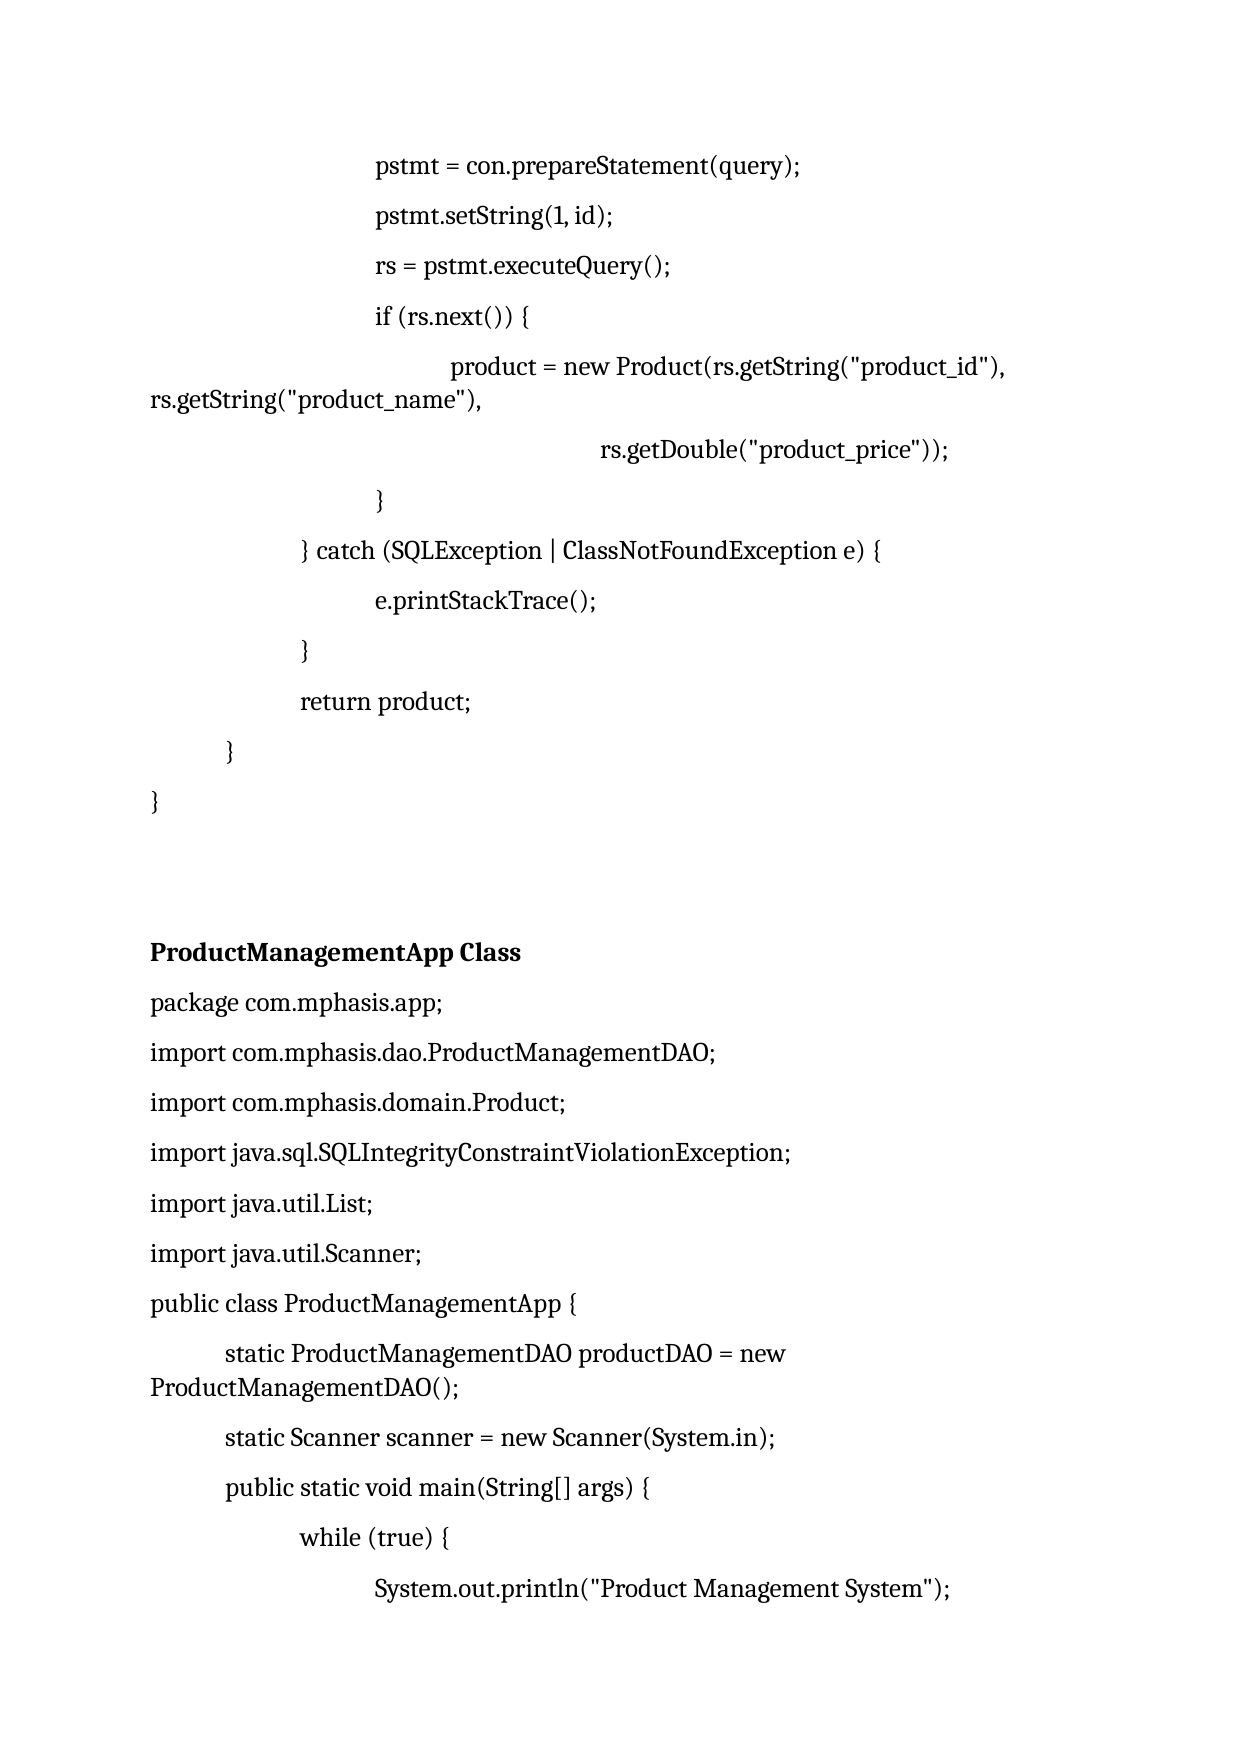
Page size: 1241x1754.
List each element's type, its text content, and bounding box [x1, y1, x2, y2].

text } [150, 736, 1090, 767]
text pstmt.setString(1, id); [150, 200, 1090, 231]
text return product; [150, 686, 1090, 717]
text ProductManagementApp Class [150, 937, 1090, 968]
text package com.mphasis.app; [150, 987, 1090, 1018]
text public static void main(String[] args) { [150, 1472, 1090, 1503]
text static ProductManagementDAO productDAO = new ProductManagementDAO(); [150, 1338, 1090, 1403]
text } [150, 786, 1090, 817]
text static Scanner scanner = new Scanner(System.in); [150, 1422, 1090, 1453]
text product = new Product(rs.getString("product_id"), rs.getString("product_name"), [150, 351, 1090, 416]
text import com.mphasis.dao.ProductManagementDAO; [150, 1037, 1090, 1068]
text if (rs.next()) { [150, 301, 1090, 332]
text System.out.println("Product Management System"); [150, 1573, 1090, 1604]
text pstmt = con.prepareStatement(query); [150, 150, 1090, 181]
text rs.getDouble("product_price")); [150, 434, 1090, 466]
text import java.sql.SQLIntegrityConstraintViolationException; [150, 1137, 1090, 1169]
text import java.util.List; [150, 1188, 1090, 1219]
text public class ProductManagementApp { [150, 1288, 1090, 1319]
text } [150, 485, 1090, 516]
text while (true) { [150, 1522, 1090, 1554]
text } [150, 635, 1090, 667]
text import java.util.Scanner; [150, 1238, 1090, 1269]
text import com.mphasis.domain.Product; [150, 1087, 1090, 1118]
text } catch (SQLException | ClassNotFoundException e) { [150, 535, 1090, 566]
text rs = pstmt.executeQuery(); [150, 250, 1090, 282]
text e.printStackTrace(); [150, 585, 1090, 616]
